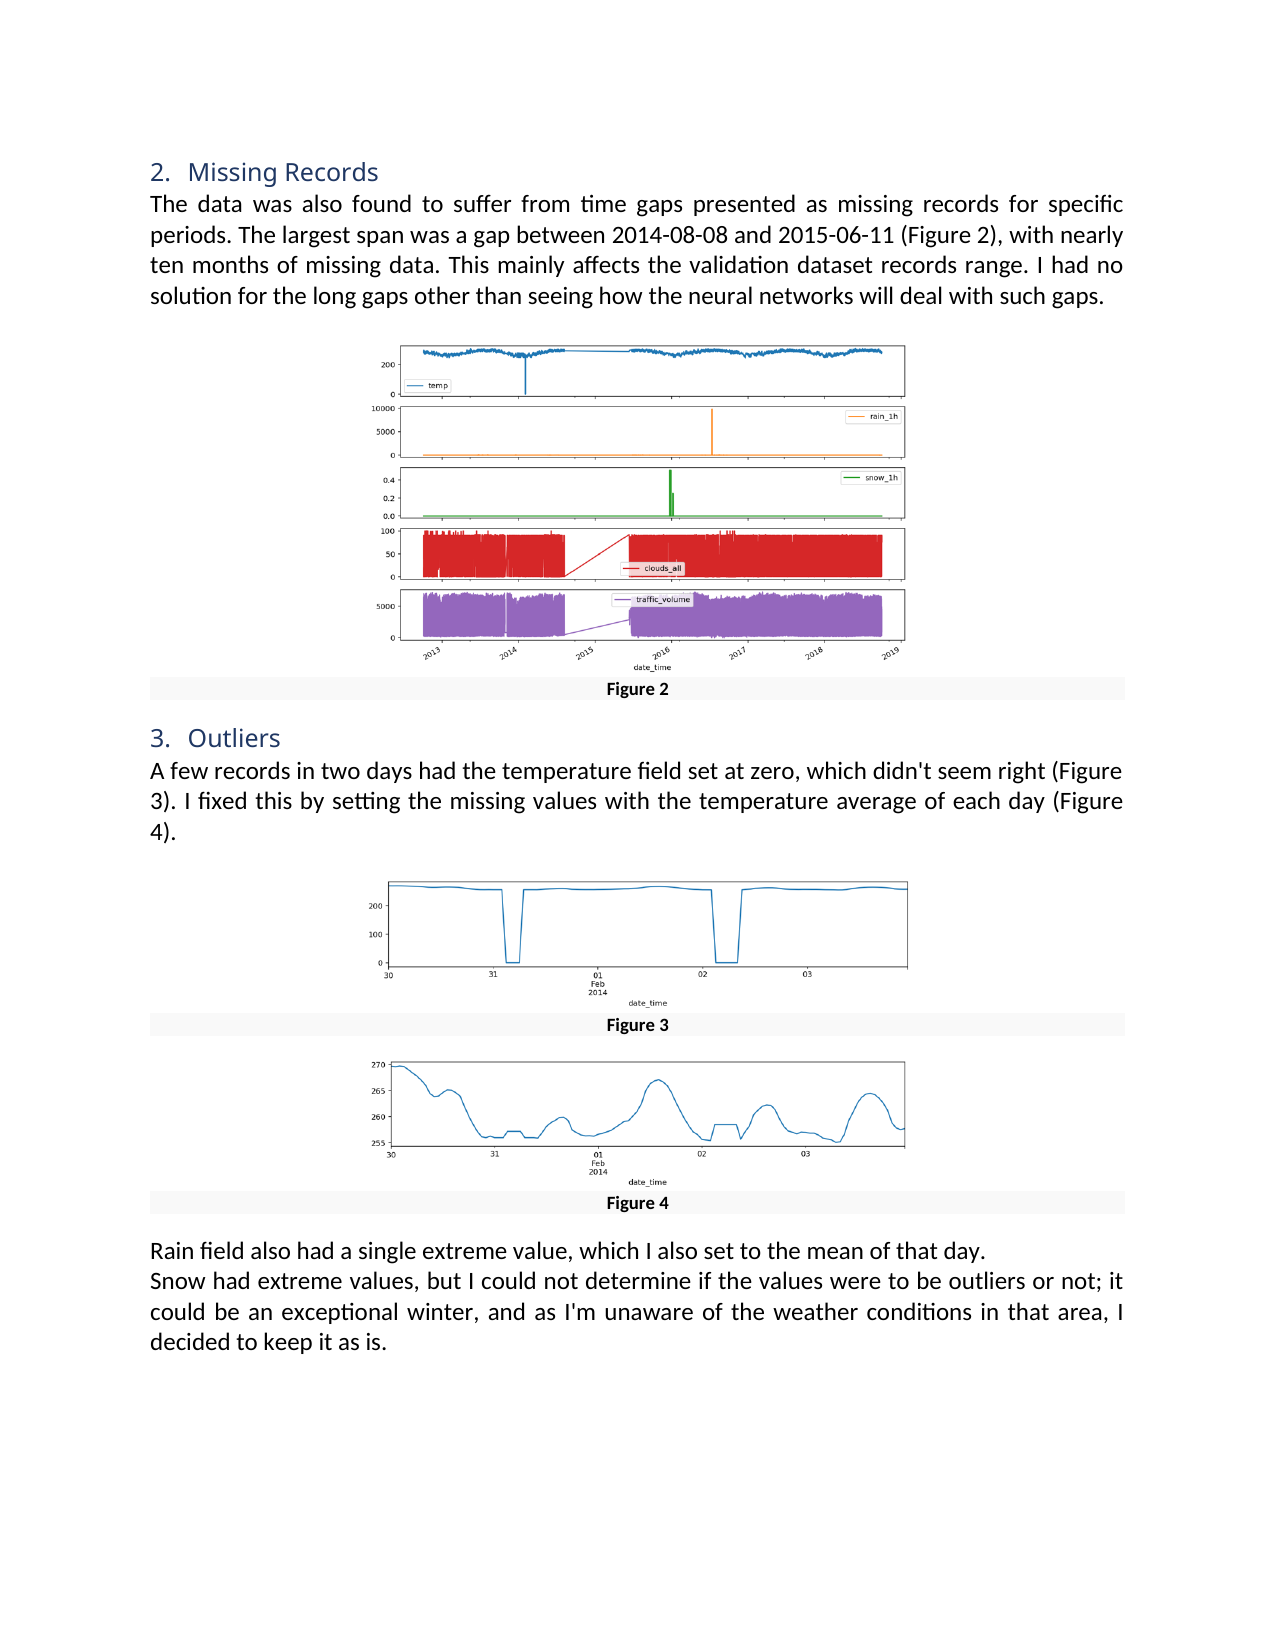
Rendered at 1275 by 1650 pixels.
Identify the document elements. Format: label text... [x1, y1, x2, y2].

picture [366, 340, 910, 677]
subtitle Outliers [150, 721, 1125, 755]
text Rain field also had a single extreme value, which I also set to the mean of that day. [150, 1235, 1125, 1266]
text Figure 2 [150, 677, 1125, 700]
subtitle Missing Records [150, 154, 1125, 188]
text A few records in two days had the temperature field set at zero, which didn't seem right (Figure 3). I fixed this by setting the missing values with the temperature average of each day (Figure 4). [150, 755, 1125, 846]
picture [366, 1056, 910, 1192]
text Figure 3 [150, 1013, 1125, 1036]
picture [362, 877, 913, 1013]
text Snow had extreme values, but I could not determine if the values were to be outliers or not; it could be an exceptional winter, and as I'm unaware of the weather conditions in that area, I decided to keep it as is. [150, 1266, 1125, 1357]
text The data was also found to suffer from time gaps presented as missing records for specific periods. The largest span was a gap between 2014-08-08 and 2015-06-11 (Figure 2), with nearly ten months of missing data. This mainly affects the validation dataset records range. I had no solution for the long gaps other than seeing how the neural networks will deal with such gaps. [150, 188, 1125, 310]
text Figure 4 [150, 1191, 1125, 1214]
